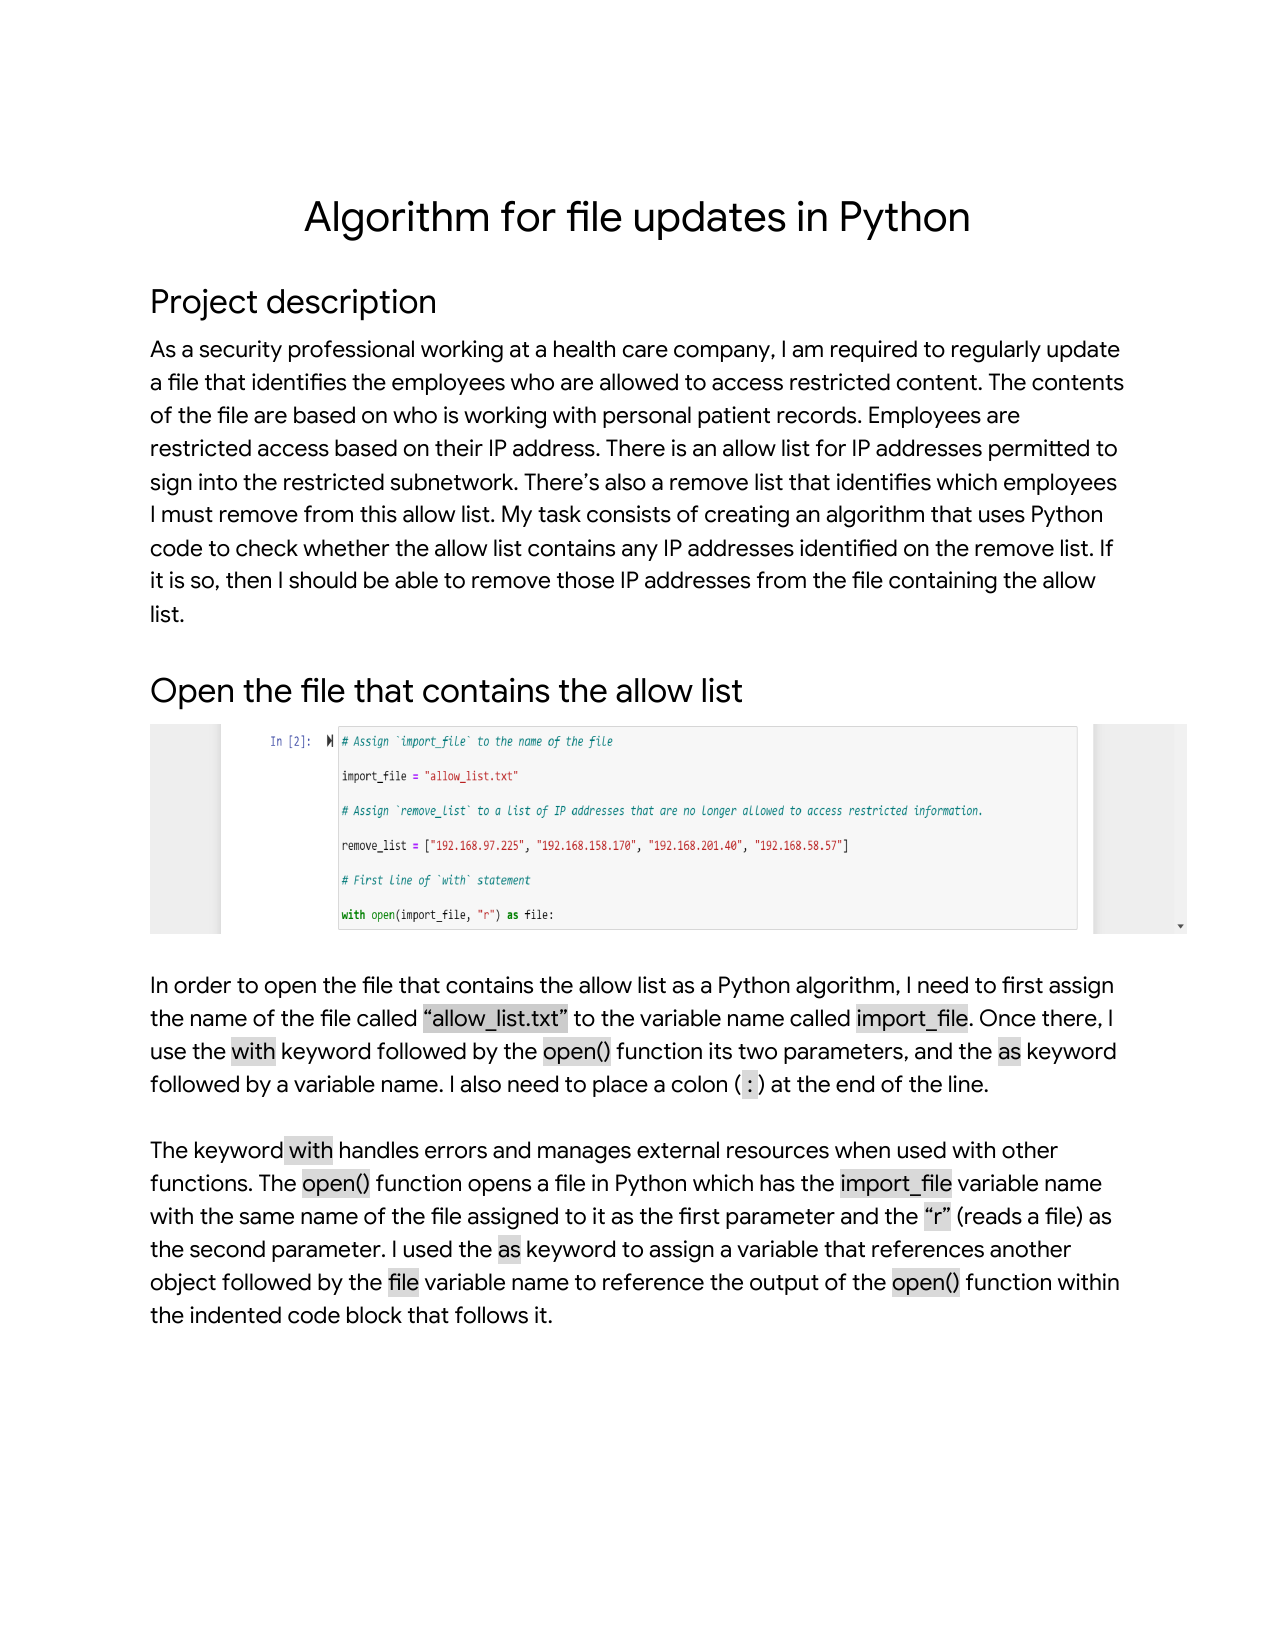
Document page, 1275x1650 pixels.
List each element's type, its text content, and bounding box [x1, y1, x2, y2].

text In order to open the file that contains the allow list as a Python algorithm, I need to first assign the name of the file called “allow_list.txt” to the variable name called import_file. Once there, I use the with keyword followed by the open() function its two parameters, and the as keyword followed by a variable name. I also need to place a colon ( : ) at the end of the line. [150, 971, 1125, 1099]
subtitle Algorithm for file updates in Python [150, 192, 1125, 244]
text As a security professional working at a health care company, I am required to regularly update a file that identifies the employees who are allowed to access restricted content. The contents of the file are based on who is working with personal patient records. Employees are restricted access based on their IP address. There is an allow list for IP addresses permitted to sign into the restricted subnetwork. There’s also a remove list that identifies which employees I must remove from this allow list. My task consists of creating an algorithm that uses Python code to check whether the allow list contains any IP addresses identified on the remove list. If it is so, then I should be able to remove those IP addresses from the file containing the allow list. [150, 336, 1125, 628]
subtitle Project description [150, 281, 1125, 323]
picture [150, 724, 1187, 934]
text The keyword with handles errors and manages external resources when used with other functions. The open() function opens a file in Python which has the import_file variable name with the same name of the file assigned to it as the first parameter and the “r” (reads a file) as the second parameter. I used the as keyword to assign a variable that references another object followed by the file variable name to reference the output of the open() function within the indented code block that follows it. [150, 1136, 1125, 1330]
subtitle Open the file that contains the allow list [150, 670, 1125, 712]
